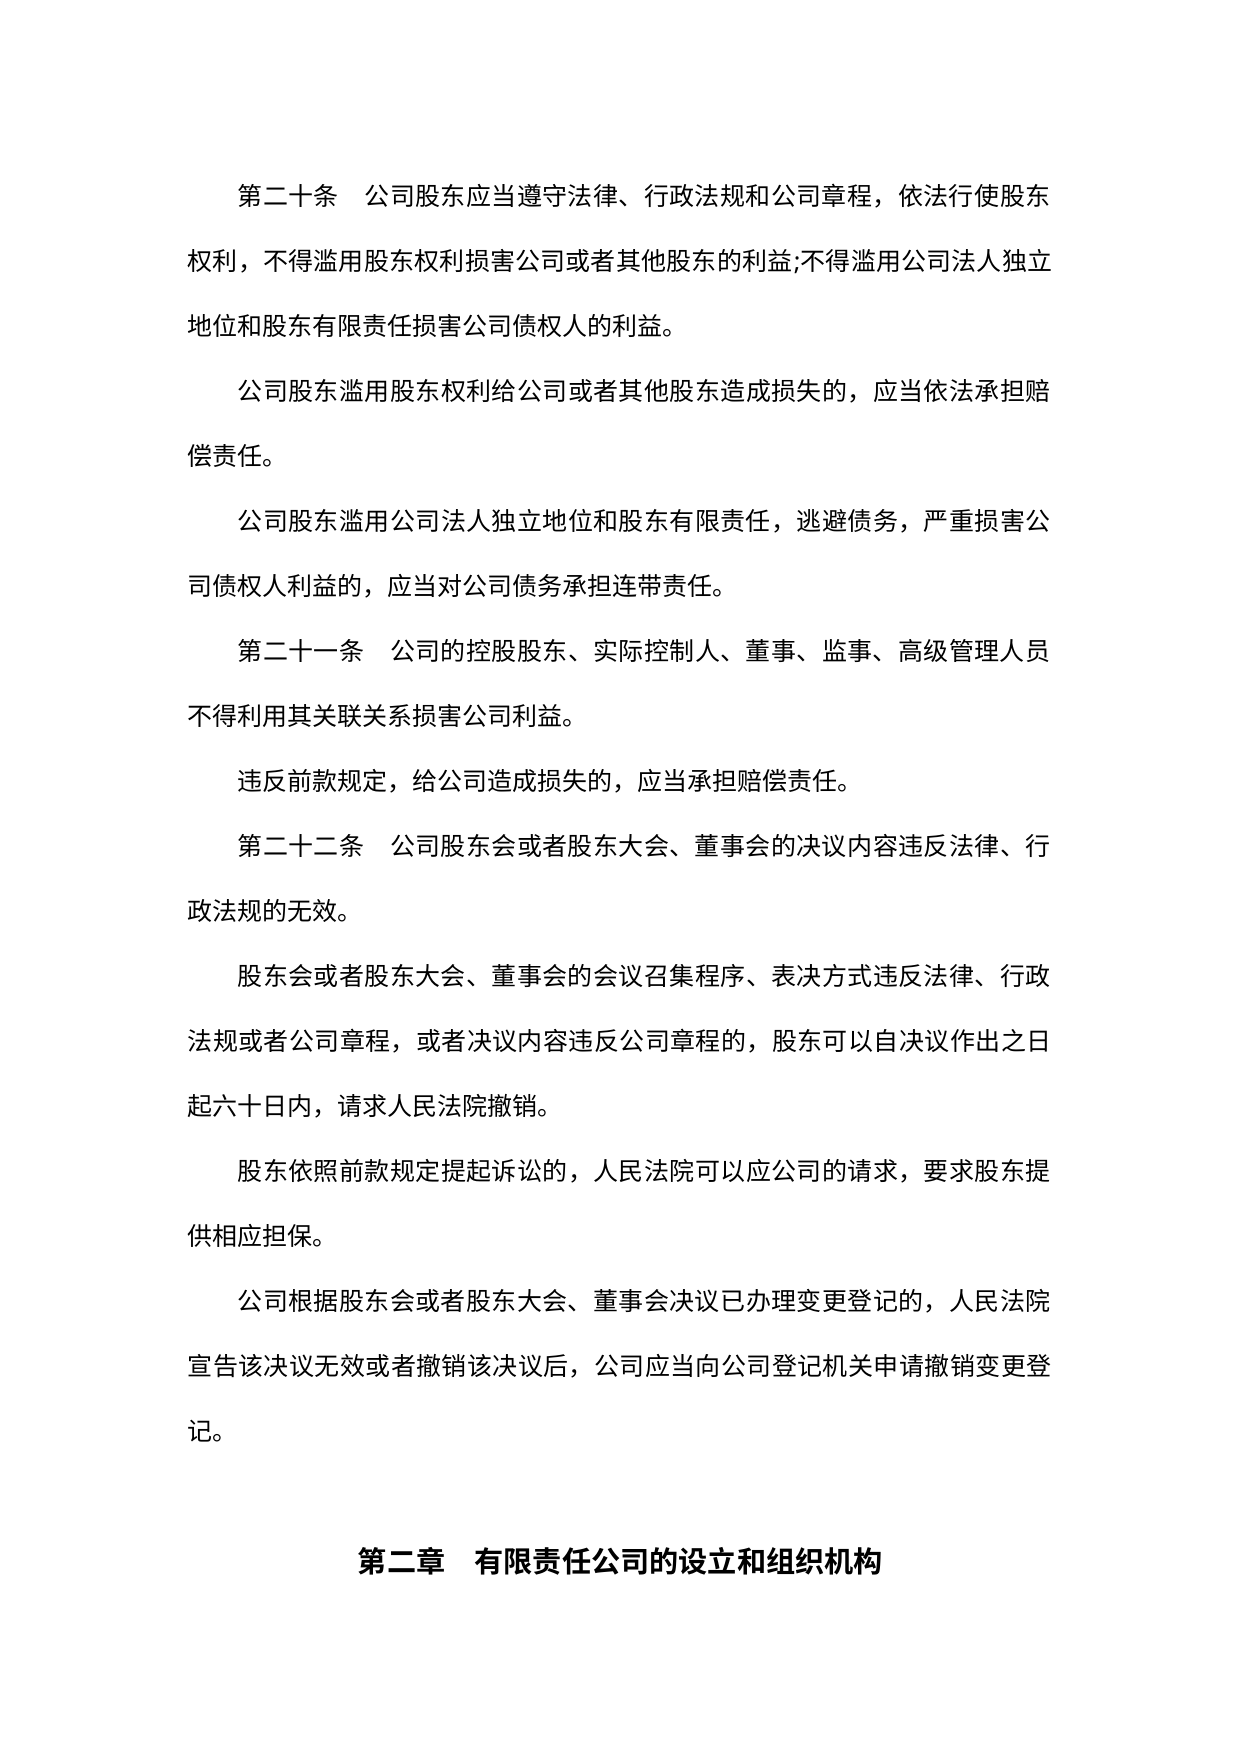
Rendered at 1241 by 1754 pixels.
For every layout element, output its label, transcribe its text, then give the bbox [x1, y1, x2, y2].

text 第二十条 公司股东应当遵守法律、行政法规和公司章程，依法行使股东权利，不得滥用股东权利损害公司或者其他股东的利益;不得滥用公司法人独立地位和股东有限责任损害公司债权人的利益。 [187, 162, 1053, 357]
text 第二章 有限责任公司的设立和组织机构 [187, 1527, 1053, 1592]
text 公司根据股东会或者股东大会、董事会决议已办理变更登记的，人民法院宣告该决议无效或者撤销该决议后，公司应当向公司登记机关申请撤销变更登记。 [187, 1267, 1053, 1462]
text 公司股东滥用公司法人独立地位和股东有限责任，逃避债务，严重损害公司债权人利益的，应当对公司债务承担连带责任。 [187, 487, 1053, 617]
text 股东依照前款规定提起诉讼的，人民法院可以应公司的请求，要求股东提供相应担保。 [187, 1137, 1053, 1267]
text 违反前款规定，给公司造成损失的，应当承担赔偿责任。 [187, 747, 1053, 812]
text 股东会或者股东大会、董事会的会议召集程序、表决方式违反法律、行政法规或者公司章程，或者决议内容违反公司章程的，股东可以自决议作出之日起六十日内，请求人民法院撤销。 [187, 942, 1053, 1137]
text 公司股东滥用股东权利给公司或者其他股东造成损失的，应当依法承担赔偿责任。 [187, 357, 1053, 487]
text 第二十一条 公司的控股股东、实际控制人、董事、监事、高级管理人员不得利用其关联关系损害公司利益。 [187, 617, 1053, 747]
text 第二十二条 公司股东会或者股东大会、董事会的决议内容违反法律、行政法规的无效。 [187, 812, 1053, 942]
